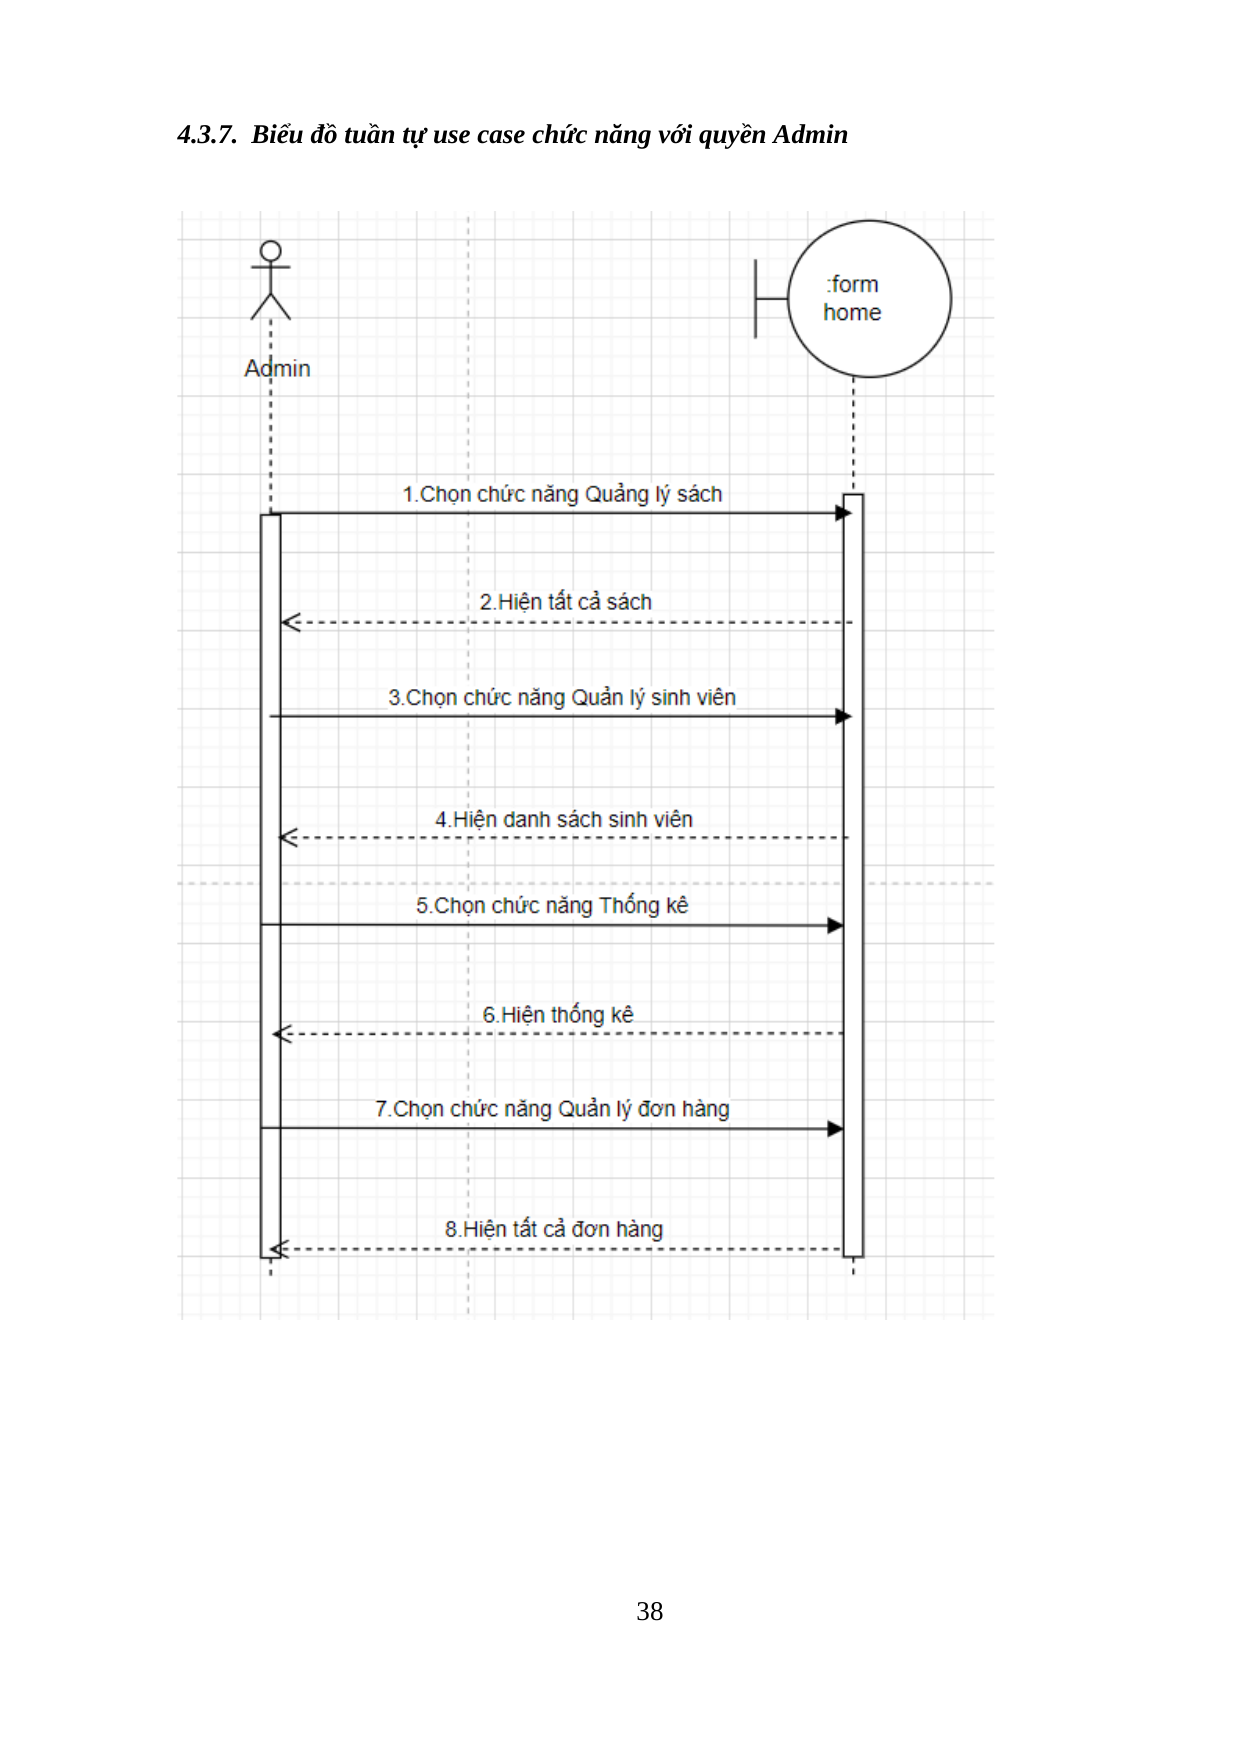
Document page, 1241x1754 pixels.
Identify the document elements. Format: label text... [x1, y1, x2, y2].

subtitle Biểu đồ tuần tự use case chức năng với quyền Admin [177, 118, 1122, 149]
picture [177, 211, 995, 1320]
